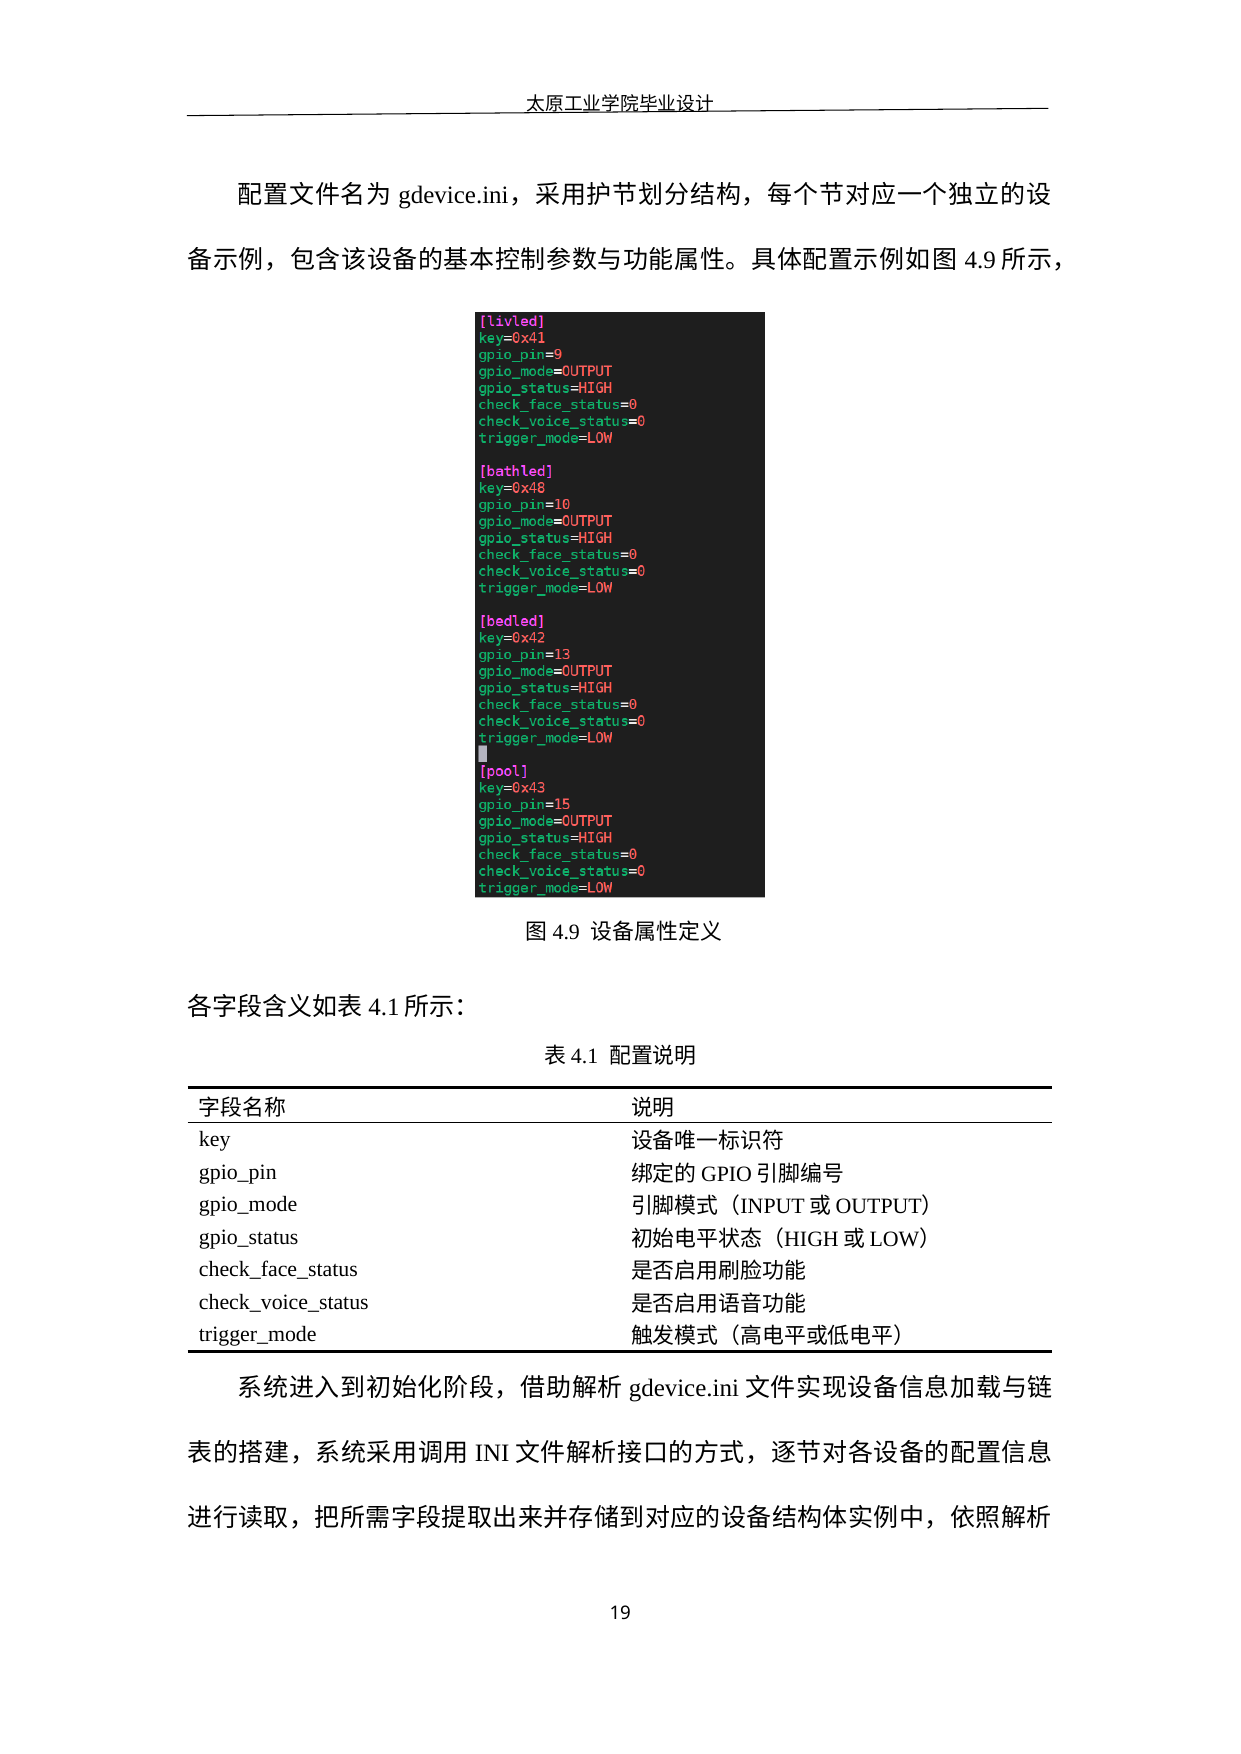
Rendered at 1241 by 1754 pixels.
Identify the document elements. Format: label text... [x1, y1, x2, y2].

table_cell gpio_status [188, 1220, 619, 1253]
table_cell 触发模式（高电平或低电平） [620, 1318, 1052, 1350]
text 表 4.1 配置说明 [187, 1037, 1053, 1070]
table_cell key [188, 1123, 619, 1155]
table_cell 绑定的GPIO引脚编号 [620, 1155, 1052, 1188]
picture [475, 312, 765, 897]
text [187, 1353, 1053, 1548]
table_cell 引脚模式（INPUT或OUTPUT） [620, 1188, 1052, 1220]
table_cell check_voice_status [188, 1285, 619, 1318]
table_header 字段名称 [188, 1089, 619, 1122]
table_cell gpio_pin [188, 1155, 619, 1188]
table_cell 设备唯一标识符 [620, 1123, 1052, 1155]
table_cell check_face_status [188, 1253, 619, 1285]
table_cell trigger_mode [188, 1318, 619, 1350]
table_header 说明 [620, 1089, 1052, 1122]
table_cell gpio_mode [188, 1188, 619, 1220]
table_cell 是否启用语音功能 [620, 1285, 1052, 1318]
table_cell 是否启用刷脸功能 [620, 1253, 1052, 1285]
table_cell 初始电平状态（HIGH或LOW） [620, 1220, 1052, 1253]
